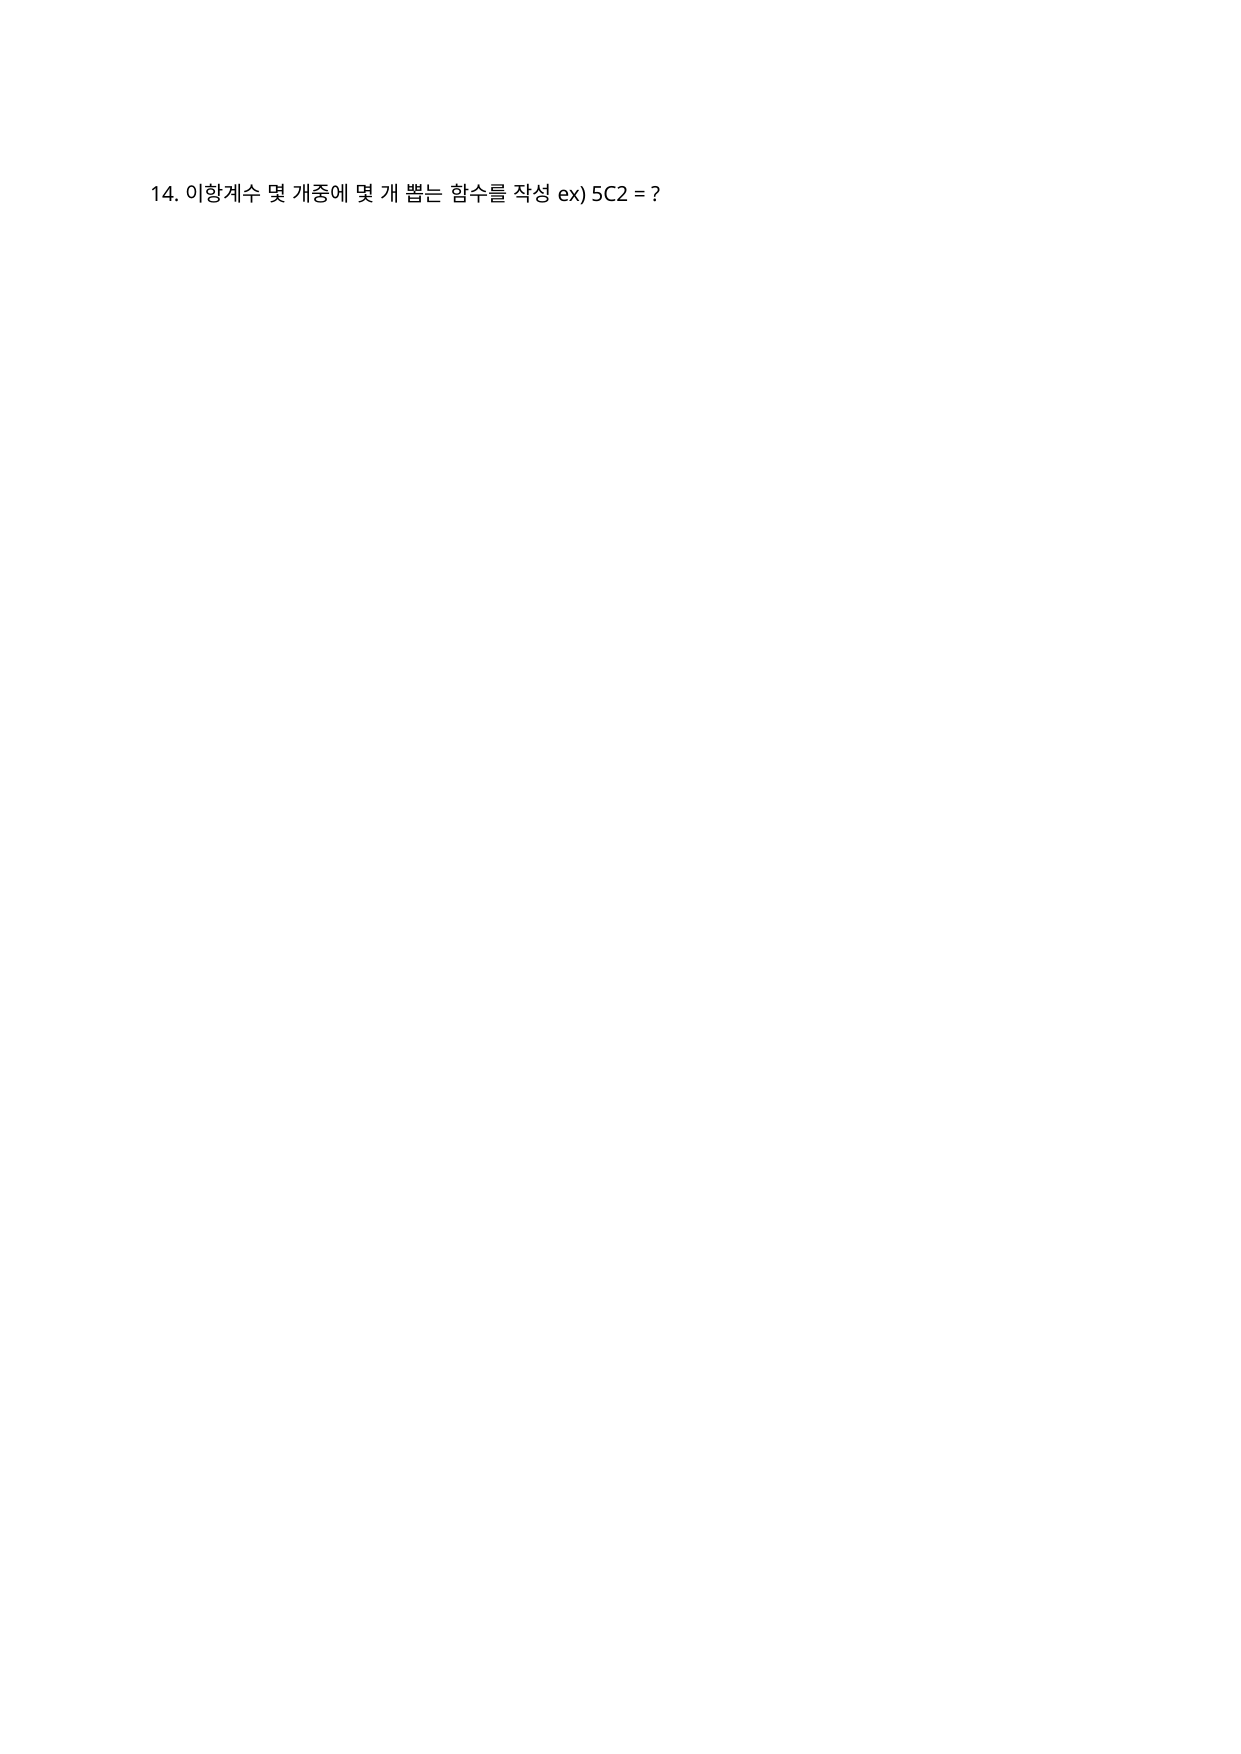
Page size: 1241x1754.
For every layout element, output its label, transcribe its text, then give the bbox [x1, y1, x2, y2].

text 14. 이항계수 몇 개중에 몇 개 뽑는 함수를 작성 ex) 5C2 = ? [150, 177, 1090, 207]
